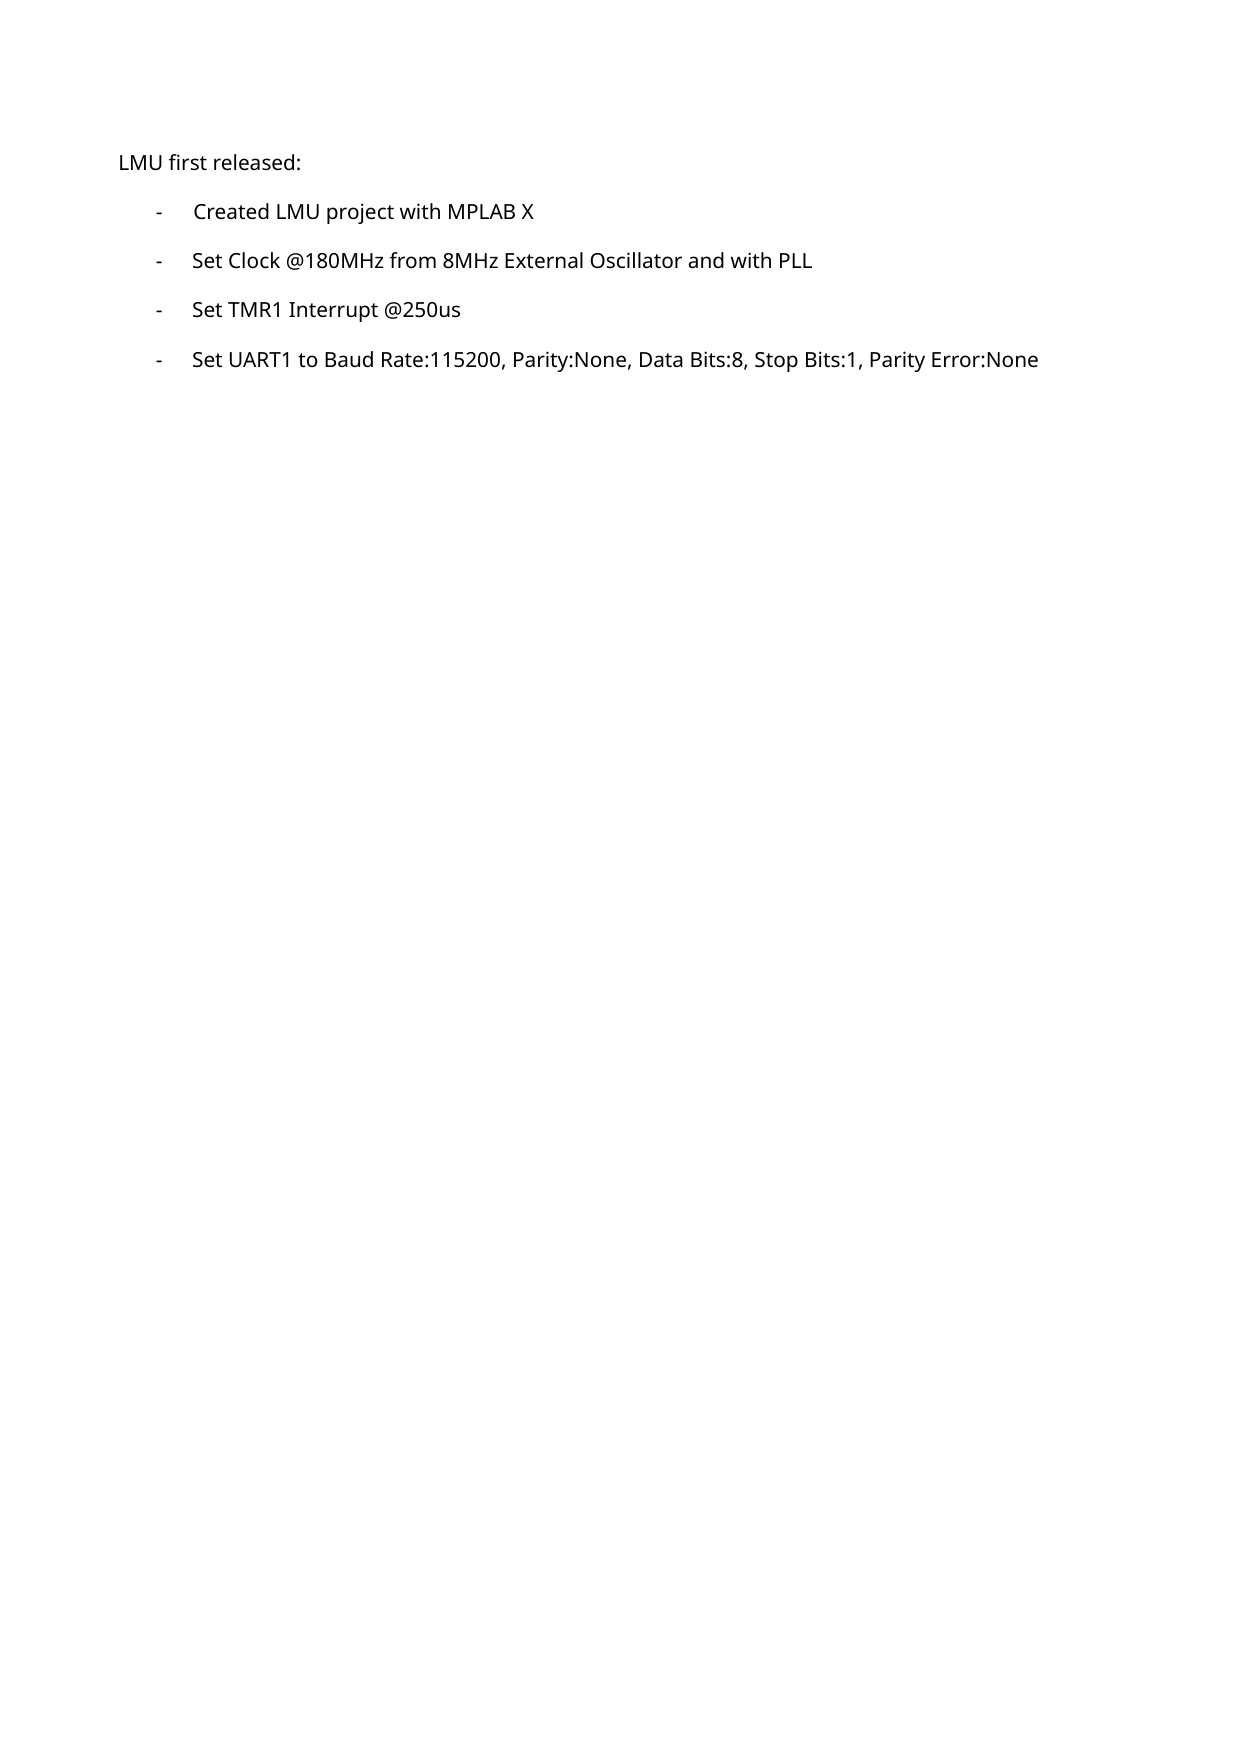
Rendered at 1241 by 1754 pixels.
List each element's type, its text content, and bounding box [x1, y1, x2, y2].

text LMU first released: [118, 148, 1122, 176]
text - Set TMR1 Interrupt @250us [156, 295, 1122, 324]
text - Set Clock @180MHz from 8MHz External Oscillator and with PLL [156, 246, 1122, 274]
list Created LMU project with MPLAB X [156, 197, 1122, 225]
text - Set UART1 to Baud Rate:115200, Parity:None, Data Bits:8, Stop Bits:1, Parity Error:None [156, 345, 1122, 373]
